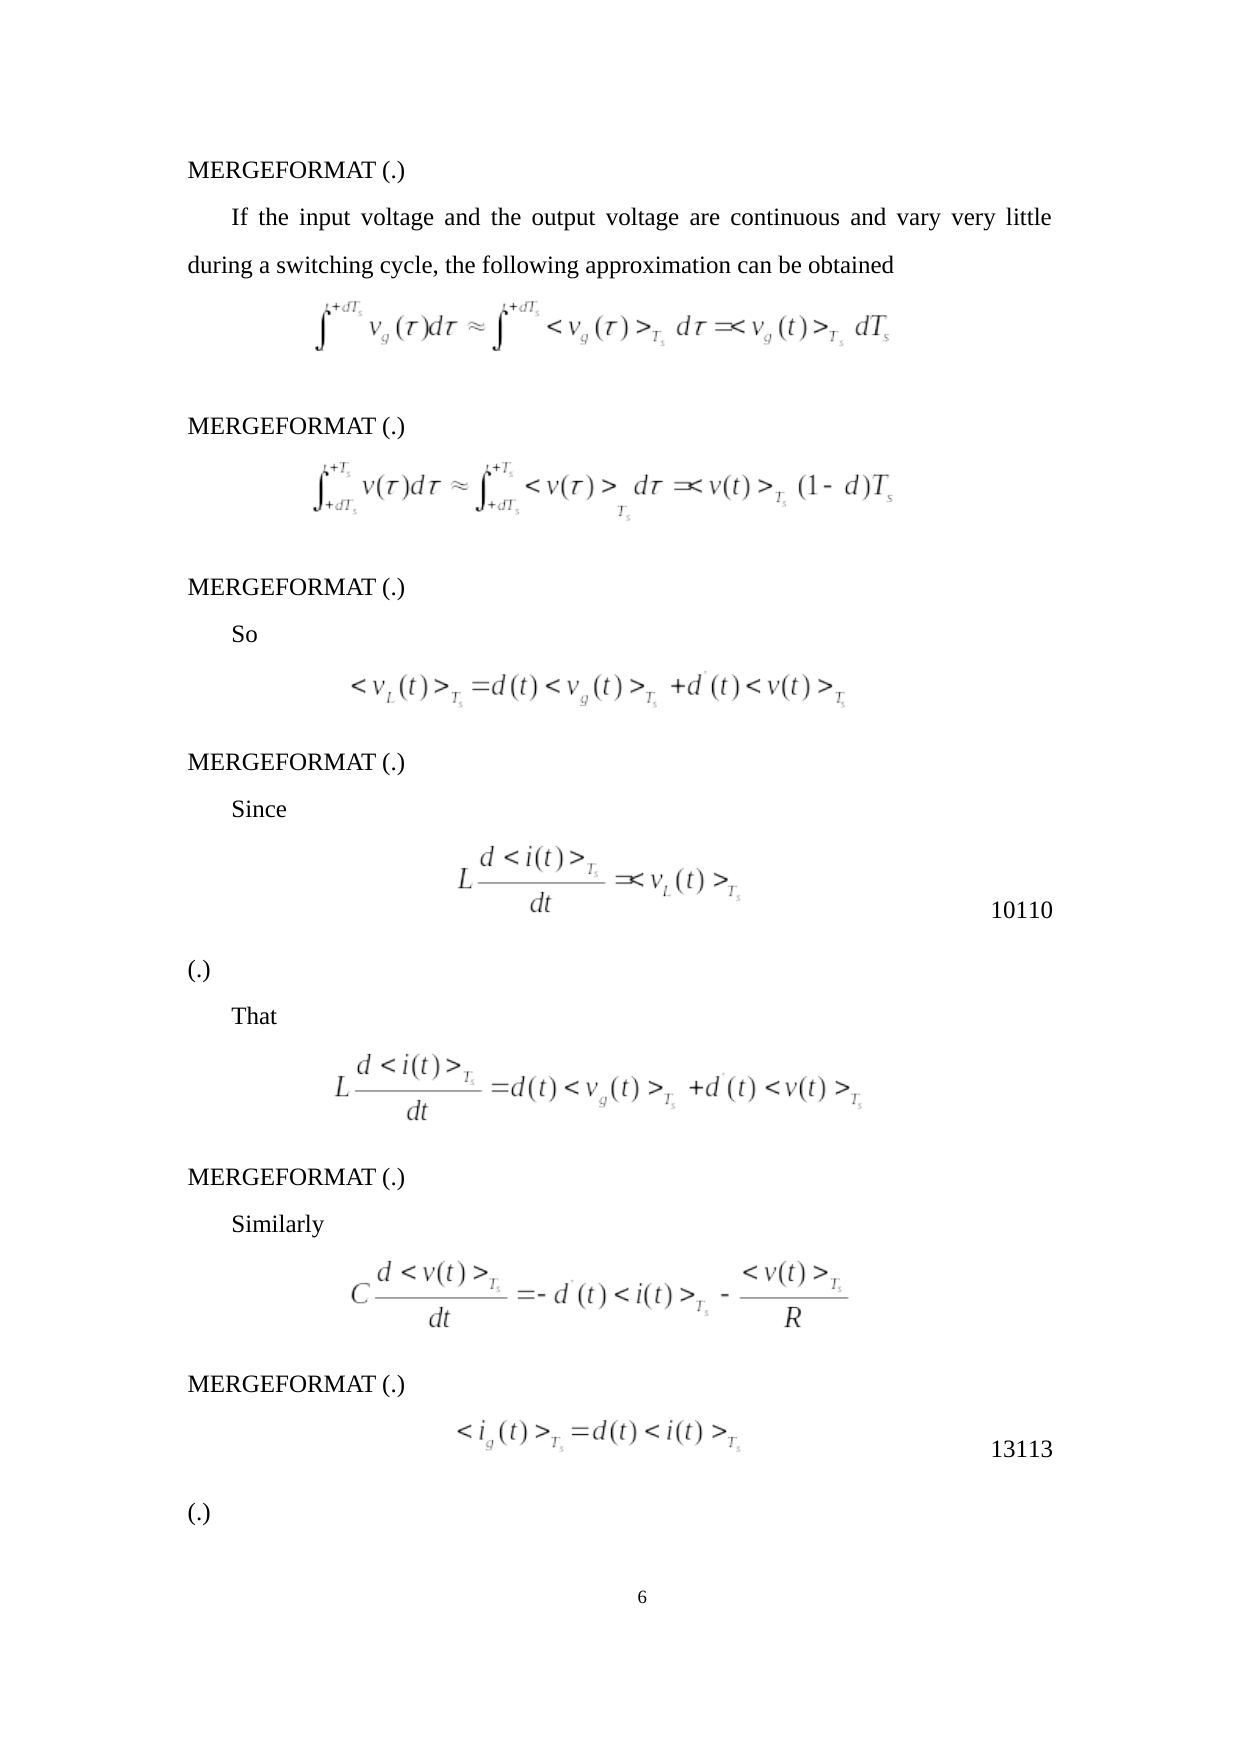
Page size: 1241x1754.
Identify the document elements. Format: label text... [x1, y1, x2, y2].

text That [187, 999, 1053, 1032]
text If the input voltage and the output voltage are continuous and vary very little during a switching cycle, the following approximation can be obtained [187, 200, 1053, 281]
text Since [187, 792, 1053, 824]
text Similarly [187, 1207, 1053, 1239]
text So [187, 617, 1053, 649]
